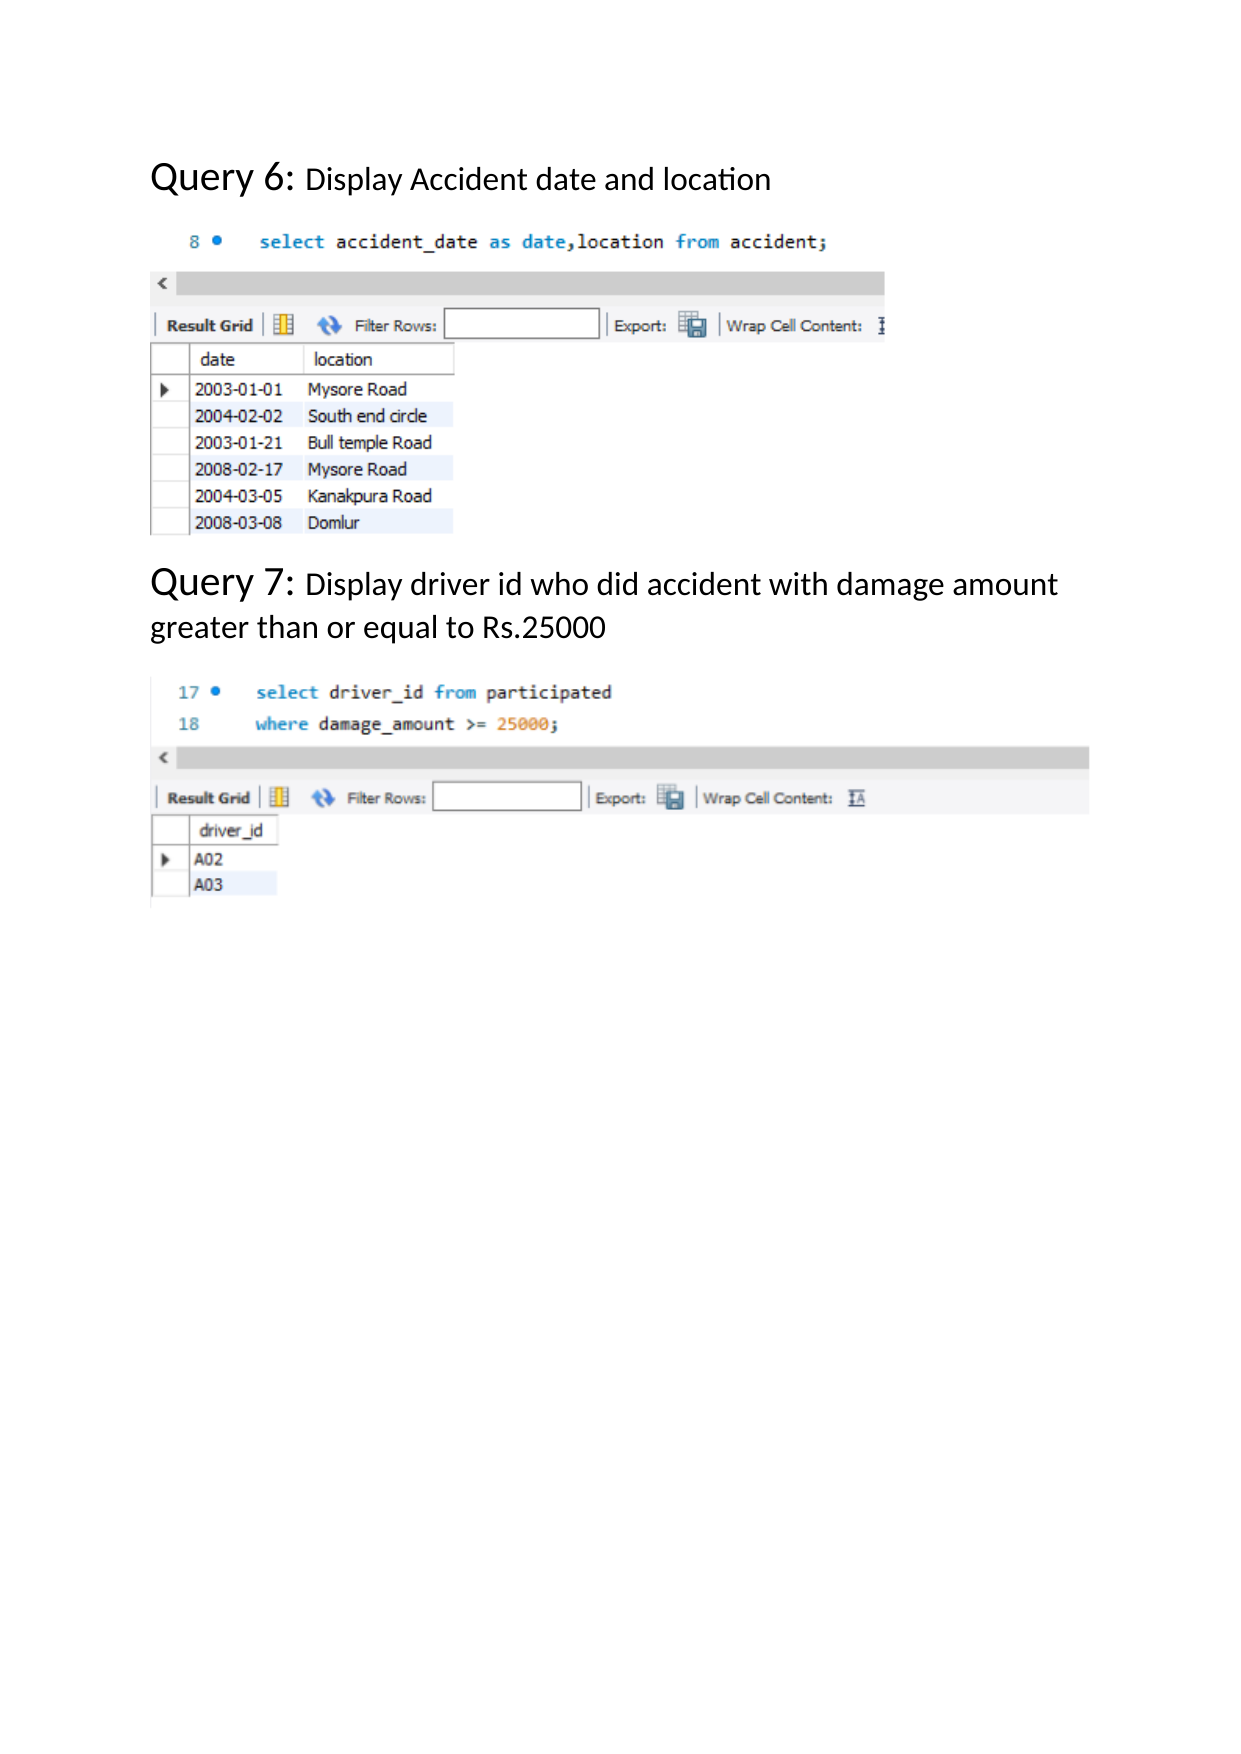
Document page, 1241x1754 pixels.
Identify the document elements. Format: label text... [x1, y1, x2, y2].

text Query 6: Display Accident date and location [150, 150, 1090, 201]
picture [150, 217, 888, 537]
picture [150, 663, 1091, 927]
text Query 7: Display driver id who did accident with damage amount greater than or equal to Rs.25000 [150, 555, 1090, 647]
